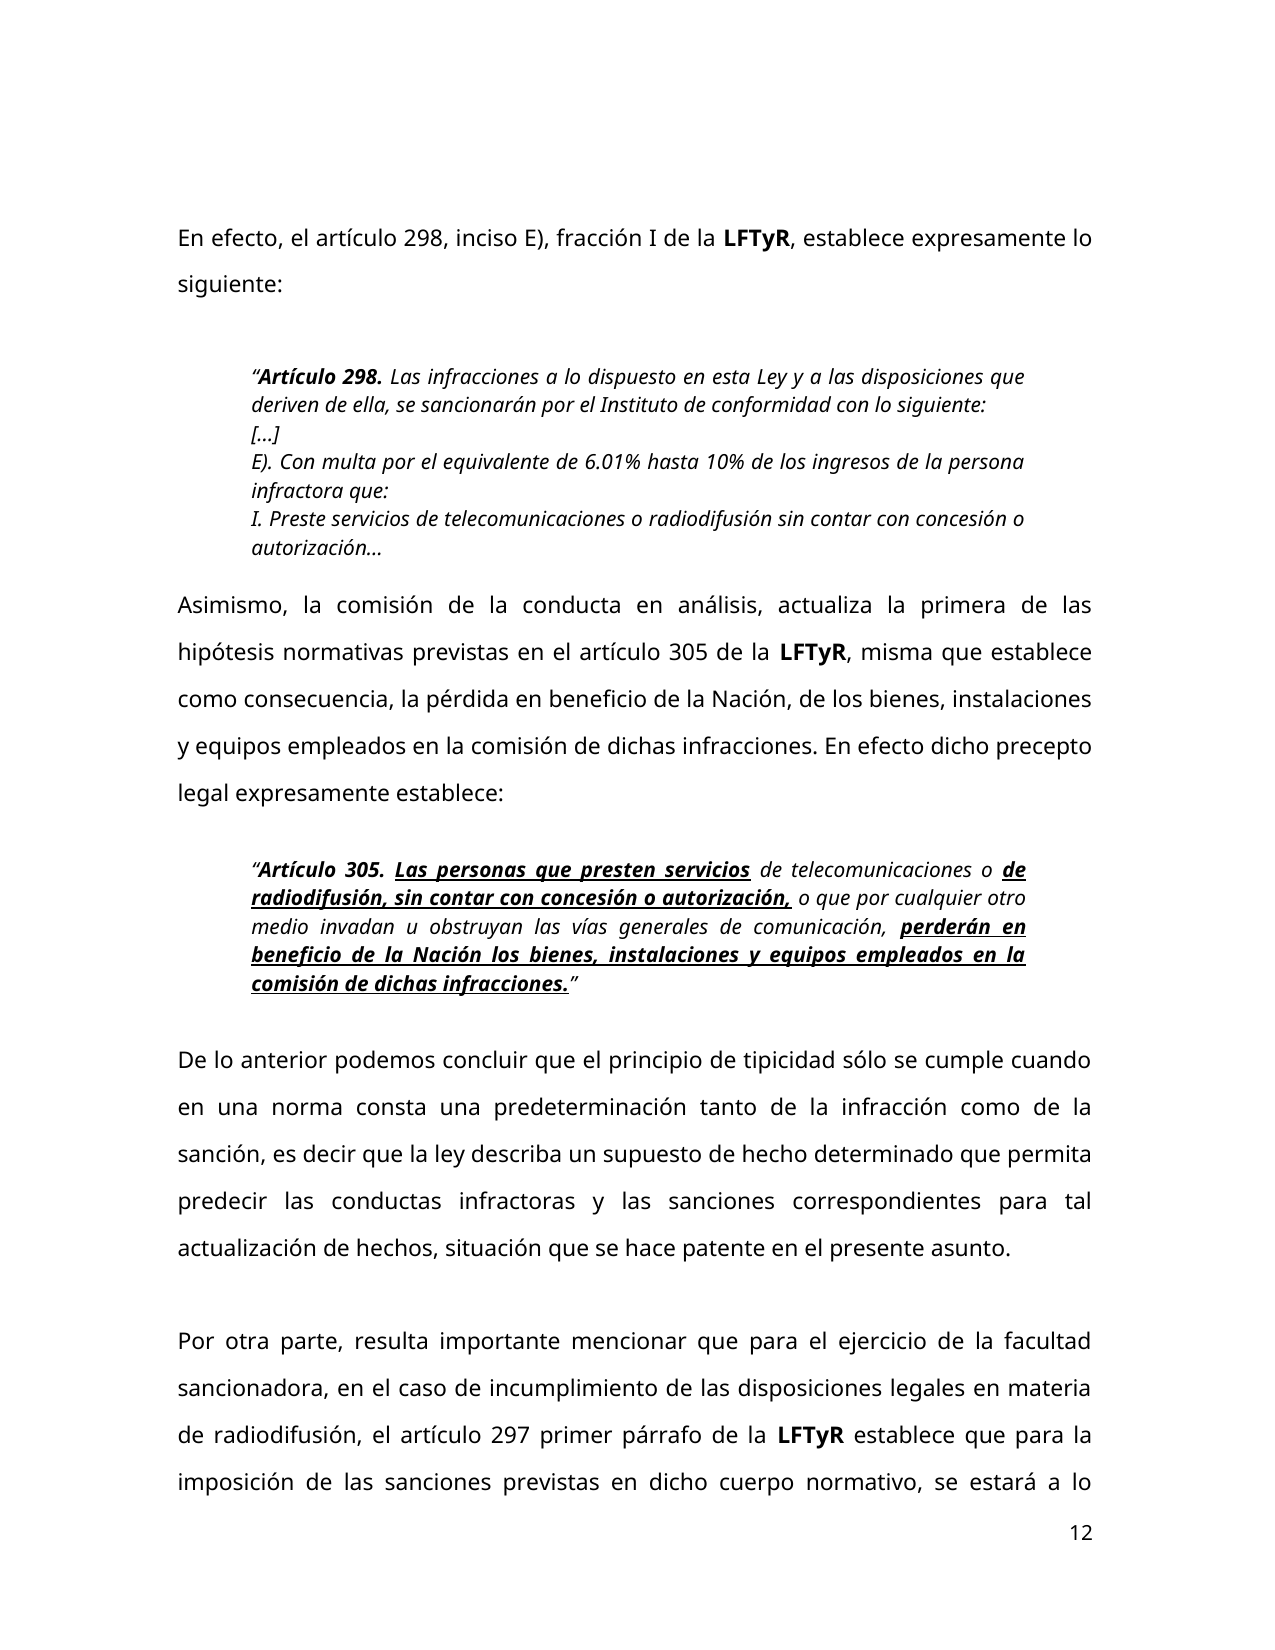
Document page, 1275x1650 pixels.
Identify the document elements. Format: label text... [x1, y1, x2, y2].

text E). Con multa por el equivalente de 6.01% hasta 10% de los ingresos de la persona infractora que: [251, 447, 1028, 504]
text De lo anterior podemos concluir que el principio de tipicidad sólo se cumple cuando en una norma consta una predeterminación tanto de la infracción como de la sanción, es decir que la ley describa un supuesto de hecho determinado que permita predecir las conductas infractoras y las sanciones correspondientes para tal actualización de hechos, situación que se hace patente en el presente asunto. [177, 1044, 1093, 1263]
text I. Preste servicios de telecomunicaciones o radiodifusión sin contar con concesión o autorización… [251, 504, 1028, 589]
text […] [251, 419, 1028, 447]
text “Artículo 305. Las personas que presten servicios de telecomunicaciones o de radiodifusión, sin contar con concesión o autorización, o que por cualquier otro medio invadan u obstruyan las vías generales de comunicación, perderán en beneficio de la Nación los bienes, instalaciones y equipos empleados en la comisión de dichas infracciones.” [251, 855, 1028, 997]
text Asimismo, la comisión de la conducta en análisis, actualiza la primera de las hipótesis normativas previstas en el artículo 305 de la LFTyR, misma que establece como consecuencia, la pérdida en beneficio de la Nación, de los bienes, instalaciones y equipos empleados en la comisión de dichas infracciones. En efecto dicho precepto legal expresamente establece: [177, 589, 1093, 808]
text En efecto, el artículo 298, inciso E), fracción I de la LFTyR, establece expresamente lo siguiente: [177, 222, 1093, 300]
text “Artículo 298. Las infracciones a lo dispuesto en esta Ley y a las disposiciones que deriven de ella, se sancionarán por el Instituto de conformidad con lo siguiente: [251, 362, 1028, 419]
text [177, 1325, 1093, 1497]
